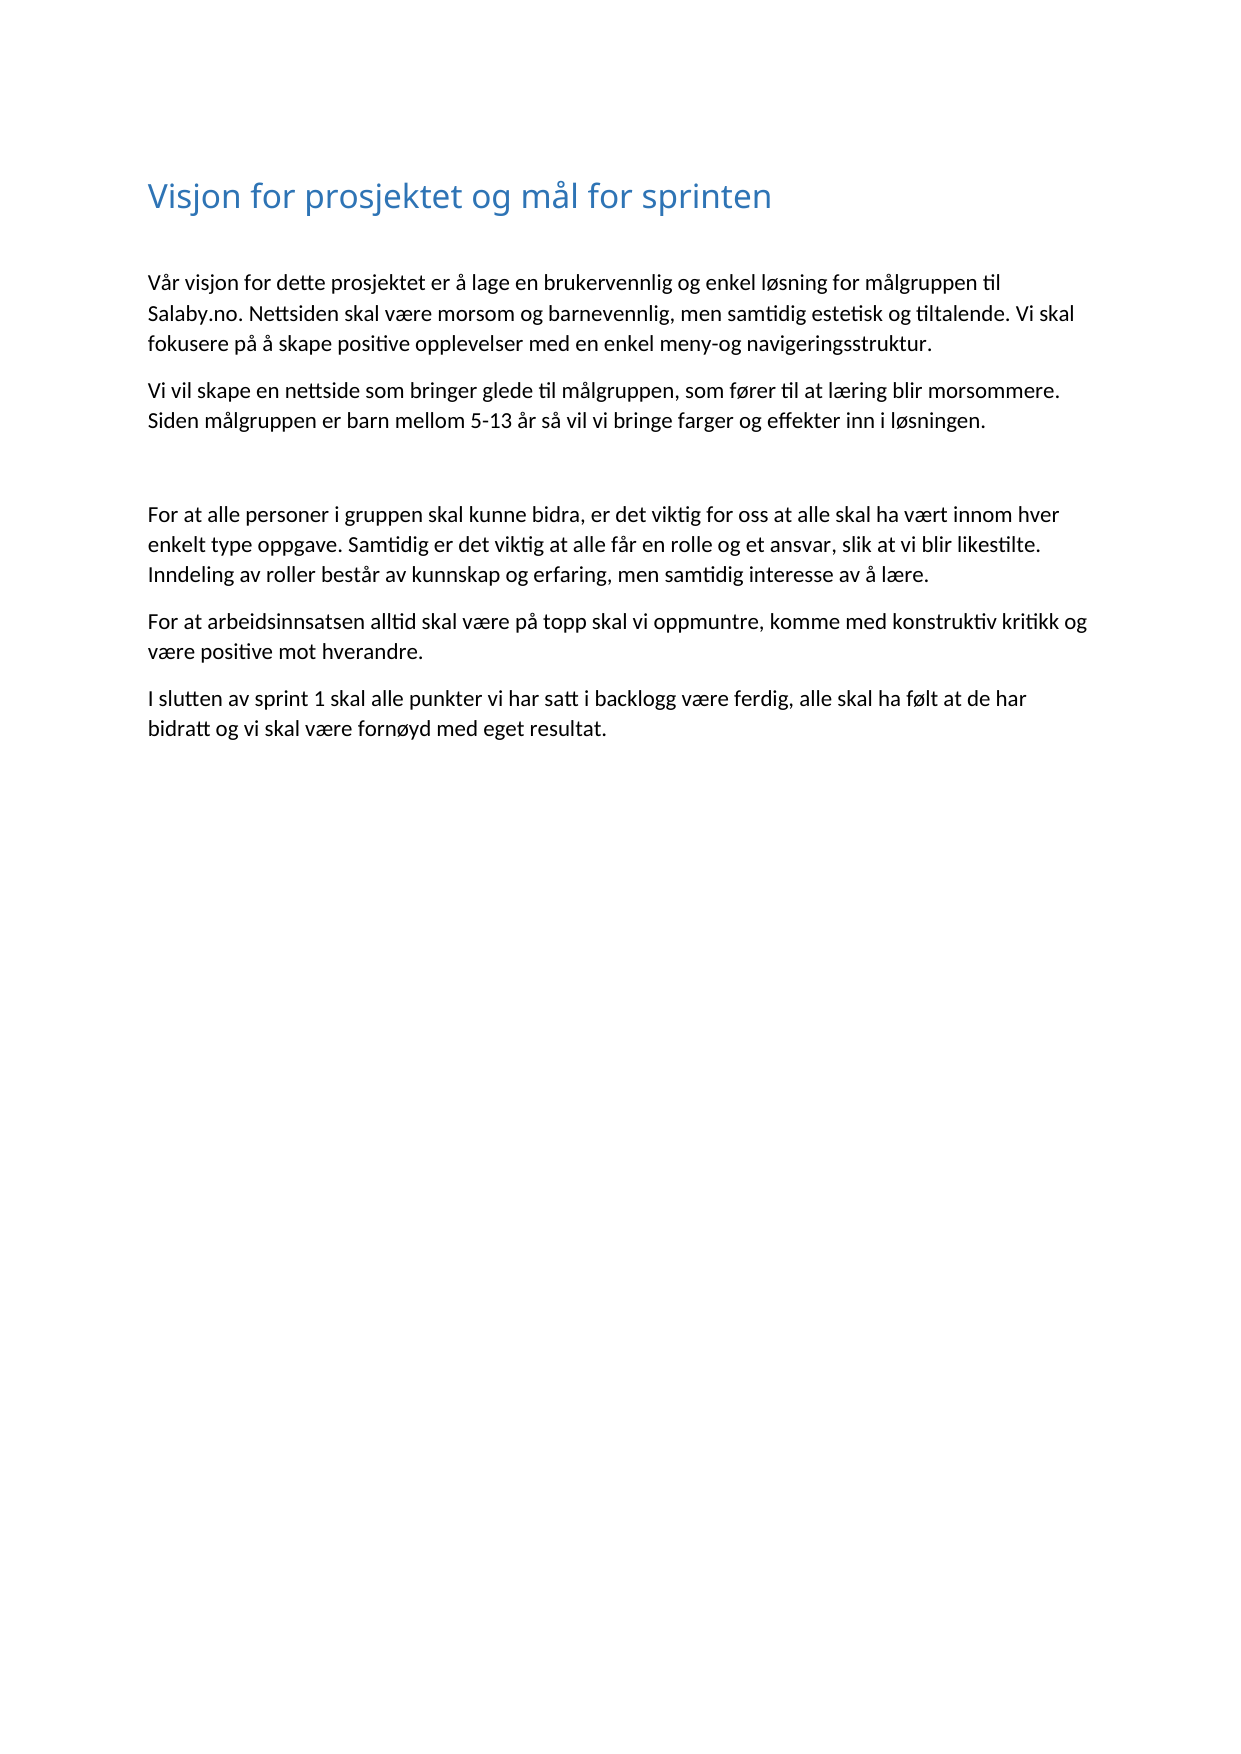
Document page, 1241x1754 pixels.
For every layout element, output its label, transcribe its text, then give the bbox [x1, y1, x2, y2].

text For at alle personer i gruppen skal kunne bidra, er det viktig for oss at alle skal ha vært innom hver enkelt type oppgave. Samtidig er det viktig at alle får en rolle og et ansvar, slik at vi blir likestilte. Inndeling av roller består av kunnskap og erfaring, men samtidig interesse av å lære. [148, 500, 1093, 588]
text Vi vil skape en nettside som bringer glede til målgruppen, som fører til at læring blir morsommere. Siden målgruppen er barn mellom 5-13 år så vil vi bringe farger og effekter inn i løsningen. [148, 376, 1093, 434]
text Vår visjon for dette prosjektet er å lage en brukervennlig og enkel løsning for målgruppen til Salaby.no. Nettsiden skal være morsom og barnevennlig, men samtidig estetisk og tiltalende. Vi skal fokusere på å skape positive opplevelser med en enkel meny-og navigeringsstruktur. [148, 268, 1093, 357]
subtitle Visjon for prosjektet og mål for sprinten [148, 173, 1093, 218]
text For at arbeidsinnsatsen alltid skal være på topp skal vi oppmuntre, komme med konstruktiv kritikk og være positive mot hverandre. [148, 607, 1093, 665]
text I slutten av sprint 1 skal alle punkter vi har satt i backlogg være ferdig, alle skal ha følt at de har bidratt og vi skal være fornøyd med eget resultat. [148, 684, 1093, 742]
